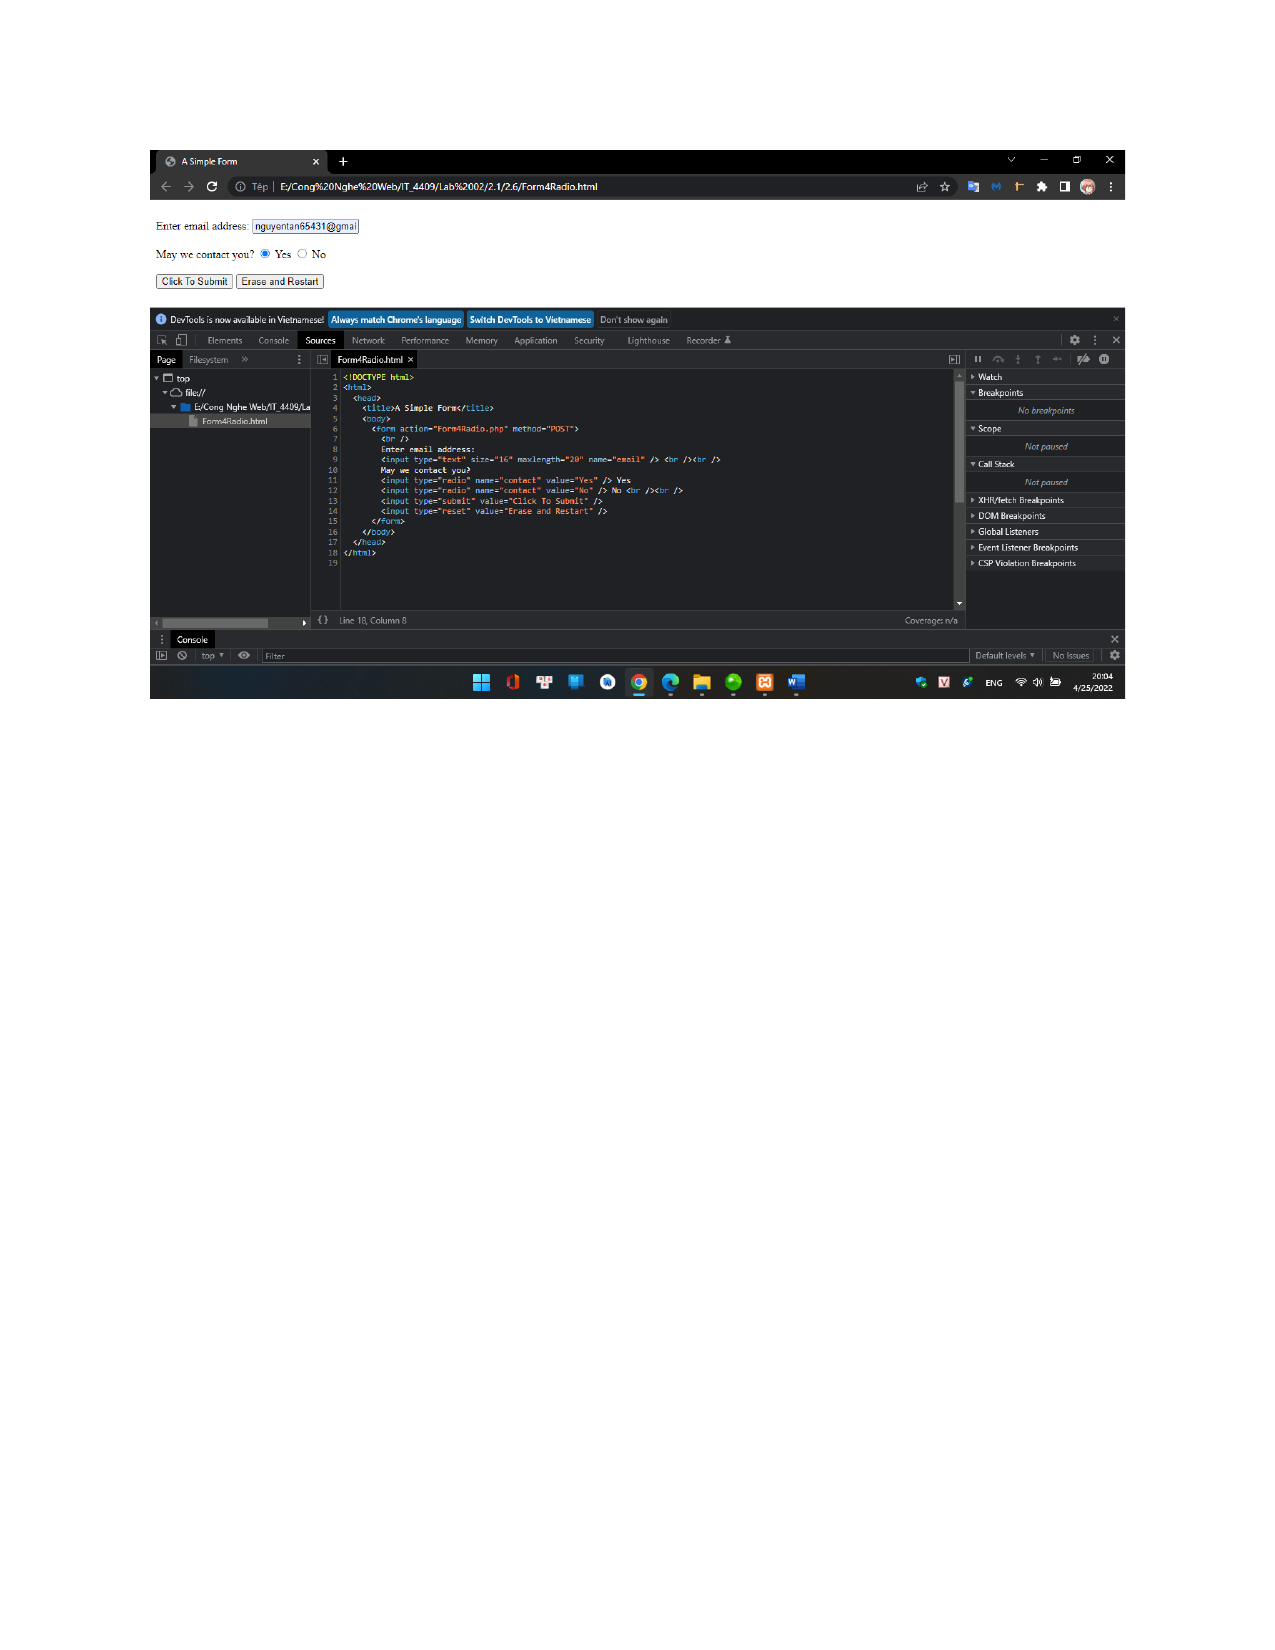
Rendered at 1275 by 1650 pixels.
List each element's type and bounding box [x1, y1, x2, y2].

picture [150, 150, 1125, 699]
